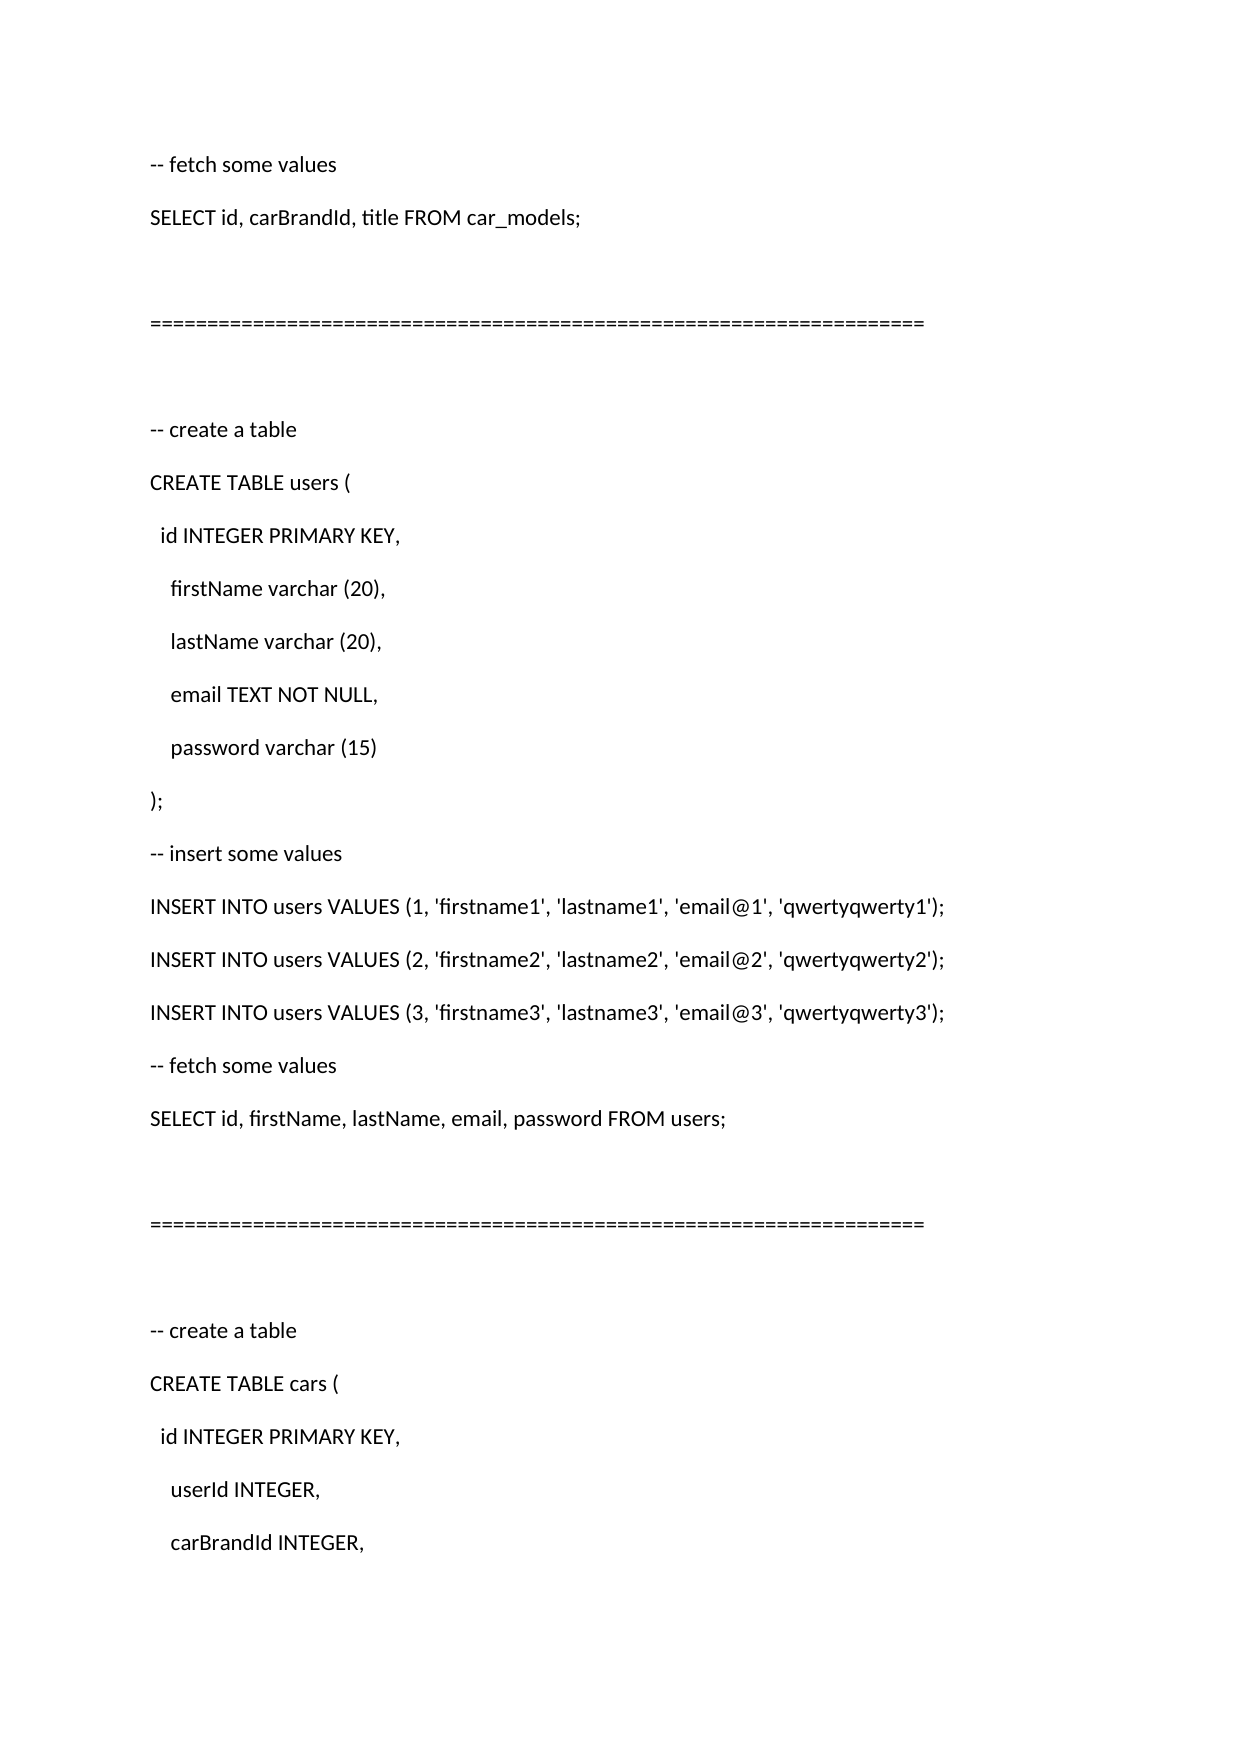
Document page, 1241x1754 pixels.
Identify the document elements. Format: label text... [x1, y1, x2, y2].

text -- create a table [150, 415, 1090, 443]
text -- insert some values [150, 839, 1090, 867]
text ==================================================================== [150, 1210, 1090, 1238]
text INSERT INTO users VALUES (2, 'firstname2', 'lastname2', 'email@2', 'qwertyqwerty2'); [150, 945, 1090, 973]
text SELECT id, carBrandId, title FROM car_models; [150, 203, 1090, 231]
text id INTEGER PRIMARY KEY, [150, 521, 1090, 549]
text CREATE TABLE cars ( [150, 1369, 1090, 1397]
text carBrandId INTEGER, [150, 1528, 1090, 1557]
text -- fetch some values [150, 1051, 1090, 1079]
text firstName varchar (20), [150, 574, 1090, 602]
text -- create a table [150, 1316, 1090, 1344]
text INSERT INTO users VALUES (3, 'firstname3', 'lastname3', 'email@3', 'qwertyqwerty3'); [150, 998, 1090, 1026]
text INSERT INTO users VALUES (1, 'firstname1', 'lastname1', 'email@1', 'qwertyqwerty1'); [150, 892, 1090, 920]
text email TEXT NOT NULL, [150, 680, 1090, 708]
text ==================================================================== [150, 309, 1090, 337]
text userId INTEGER, [150, 1476, 1090, 1503]
text -- fetch some values [150, 150, 1090, 178]
text ); [150, 786, 1090, 814]
text password varchar (15) [150, 733, 1090, 761]
text id INTEGER PRIMARY KEY, [150, 1422, 1090, 1451]
text lastName varchar (20), [150, 627, 1090, 655]
text CREATE TABLE users ( [150, 468, 1090, 496]
text SELECT id, firstName, lastName, email, password FROM users; [150, 1104, 1090, 1132]
